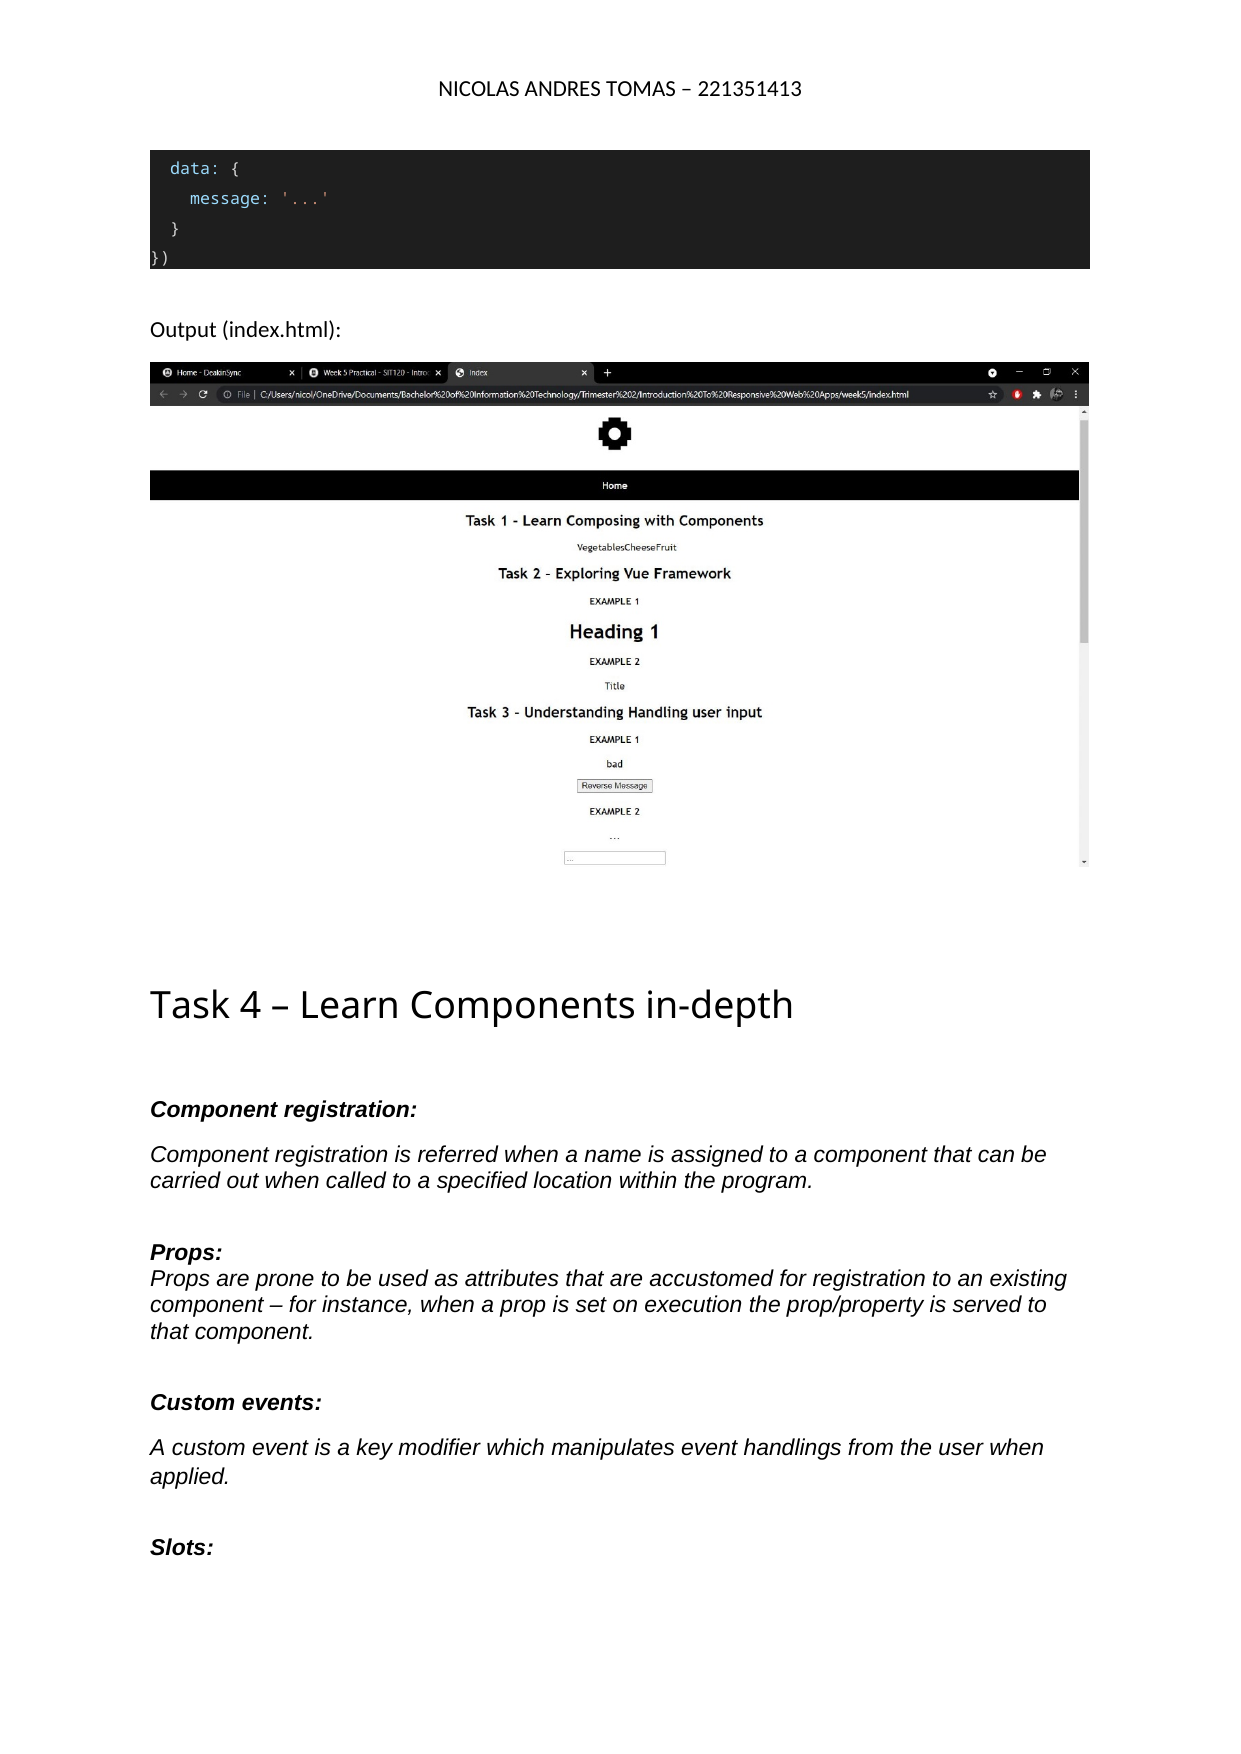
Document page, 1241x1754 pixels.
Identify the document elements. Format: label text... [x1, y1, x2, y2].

picture [150, 362, 1089, 867]
text Task 4 – Learn Components in-depth [150, 979, 1090, 1030]
text } [150, 209, 1090, 239]
text Output (index.html): [150, 316, 1090, 344]
text Custom events: [150, 1389, 1090, 1416]
text Slots: [150, 1534, 1090, 1561]
text message: '...' [150, 180, 1090, 209]
text Component registration is referred when a name is assigned to a component that can be carried out when called to a specified location within the program. [150, 1141, 1090, 1193]
text data: { [150, 150, 1090, 180]
text Props: [150, 1239, 1090, 1265]
text }) [150, 239, 1090, 269]
text Component registration: [150, 1096, 1090, 1122]
text Props are prone to be used as attributes that are accustomed for registration to an existing component – for instance, when a prop is set on execution the prop/property is served to that component. [150, 1265, 1090, 1344]
text A custom event is a key modifier which manipulates event handlings from the user when applied. [150, 1434, 1090, 1489]
